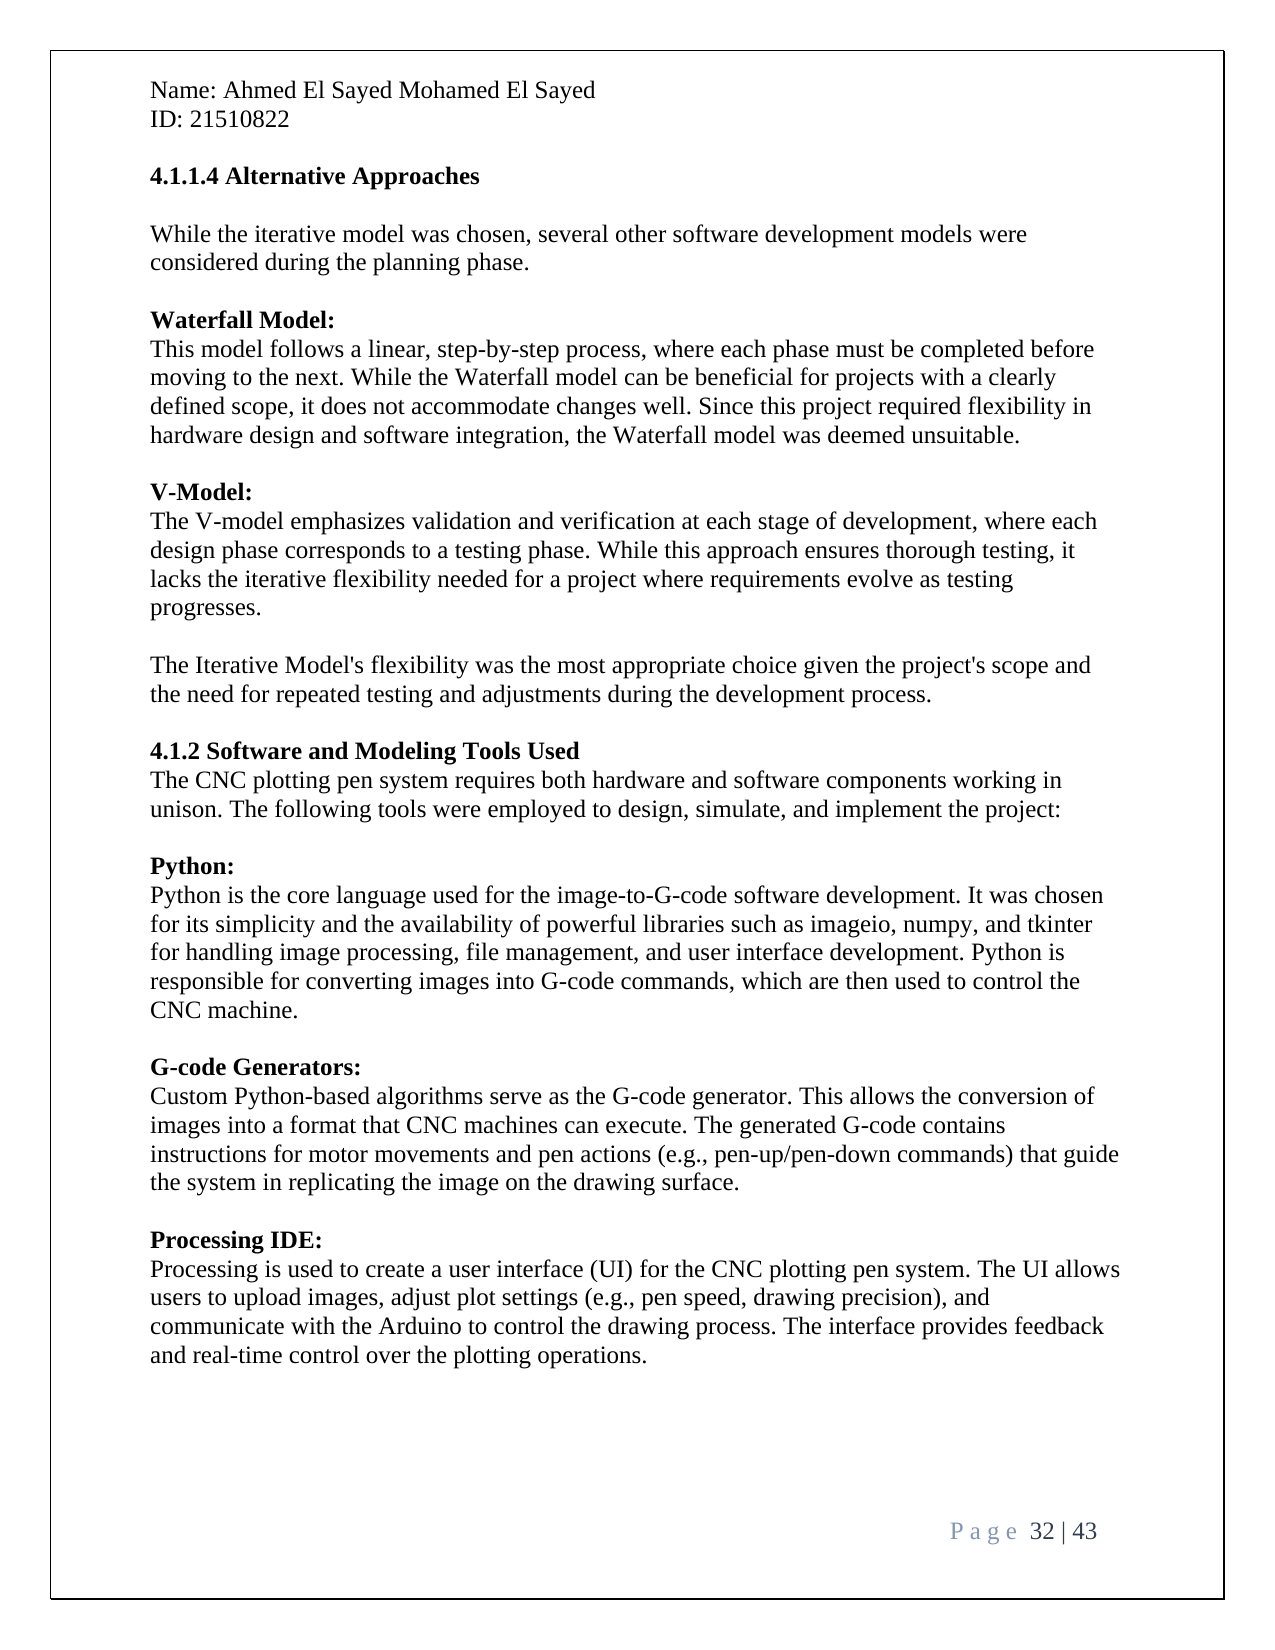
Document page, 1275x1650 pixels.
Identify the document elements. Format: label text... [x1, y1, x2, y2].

text Custom Python-based algorithms serve as the G-code generator. This allows the conversion of images into a format that CNC machines can execute. The generated G-code contains instructions for motor movements and pen actions (e.g., pen-up/pen-down commands) that guide the system in replicating the image on the drawing surface. [150, 1081, 1124, 1196]
text The Iterative Model's flexibility was the most appropriate choice given the project's scope and the need for repeated testing and adjustments during the development process. [150, 650, 1124, 707]
text This model follows a linear, step-by-step process, where each phase must be completed before moving to the next. While the Waterfall model can be beneficial for projects with a clearly defined scope, it does not accommodate changes well. Since this project required flexibility in hardware design and software integration, the Waterfall model was deemed unsuitable. [150, 334, 1124, 449]
text The V-model emphasizes validation and verification at each stage of development, where each design phase corresponds to a testing phase. While this approach ensures thorough testing, it lacks the iterative flexibility needed for a project where requirements evolve as testing progresses. [150, 506, 1124, 621]
text 4.1.1.4 Alternative Approaches [150, 161, 1124, 190]
text Processing is used to create a user interface (UI) for the CNC plotting pen system. The UI allows users to upload images, adjust plot settings (e.g., pen speed, drawing precision), and communicate with the Arduino to control the drawing process. The interface provides feedback and real-time control over the plotting operations. [150, 1254, 1124, 1369]
text Processing IDE: [150, 1225, 1124, 1254]
text Python: [150, 851, 1124, 880]
text 4.1.2 Software and Modeling Tools Used [150, 736, 1124, 765]
text Waterfall Model: [150, 305, 1124, 334]
text V-Model: [150, 477, 1124, 506]
text G-code Generators: [150, 1052, 1124, 1081]
text The CNC plotting pen system requires both hardware and software components working in unison. The following tools were employed to design, simulate, and implement the project: [150, 765, 1124, 822]
text Python is the core language used for the image-to-G-code software development. It was chosen for its simplicity and the availability of powerful libraries such as imageio, numpy, and tkinter for handling image processing, file management, and user interface development. Python is responsible for converting images into G-code commands, which are then used to control the CNC machine. [150, 880, 1124, 1024]
text While the iterative model was chosen, several other software development models were considered during the planning phase. [150, 219, 1124, 276]
